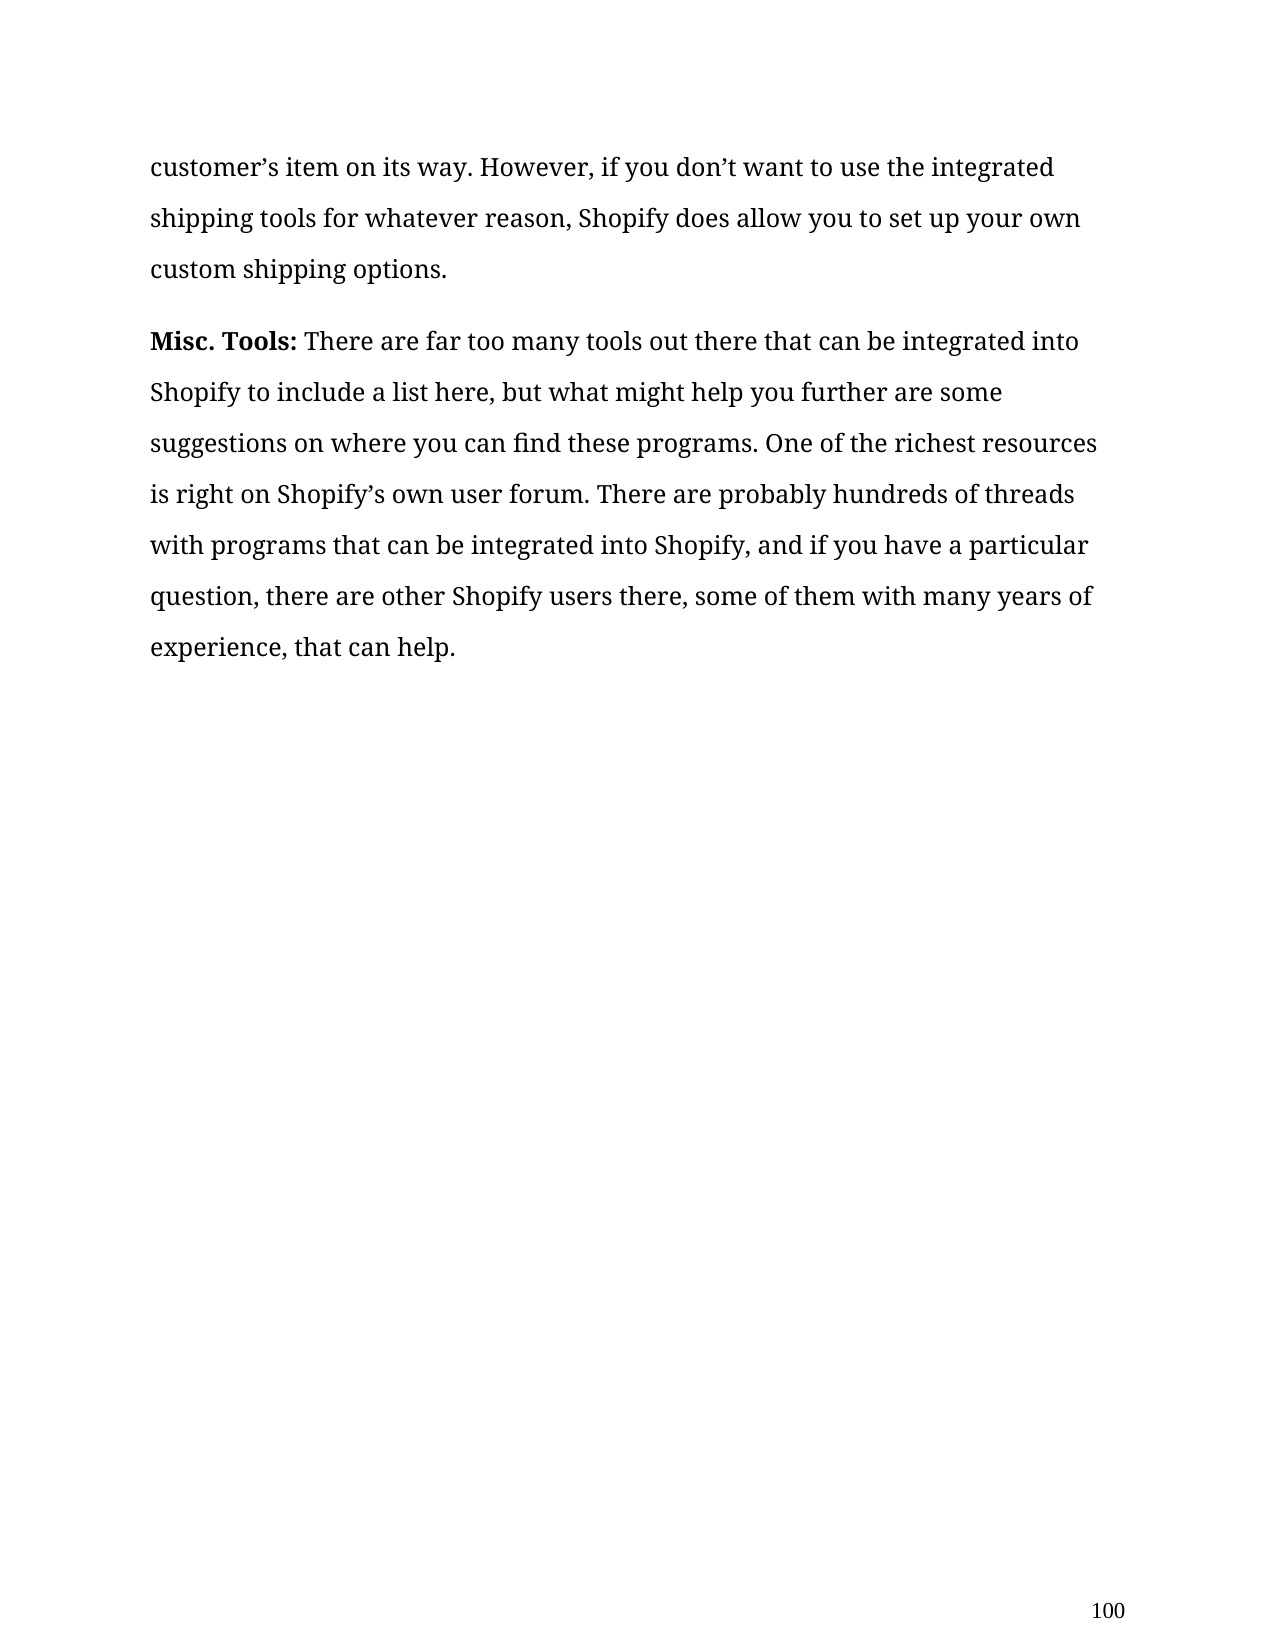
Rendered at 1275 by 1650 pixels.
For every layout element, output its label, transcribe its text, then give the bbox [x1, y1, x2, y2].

text Misc. Tools: There are far too many tools out there that can be integrated into Shopify to include a list here, but what might help you further are some suggestions on where you can find these programs. One of the richest resources is right on Shopify’s own user forum. There are probably hundreds of threads with programs that can be integrated into Shopify, and if you have a particular question, there are other Shopify users there, some of them with many years of experience, that can help. [150, 324, 1114, 664]
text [150, 150, 1125, 286]
